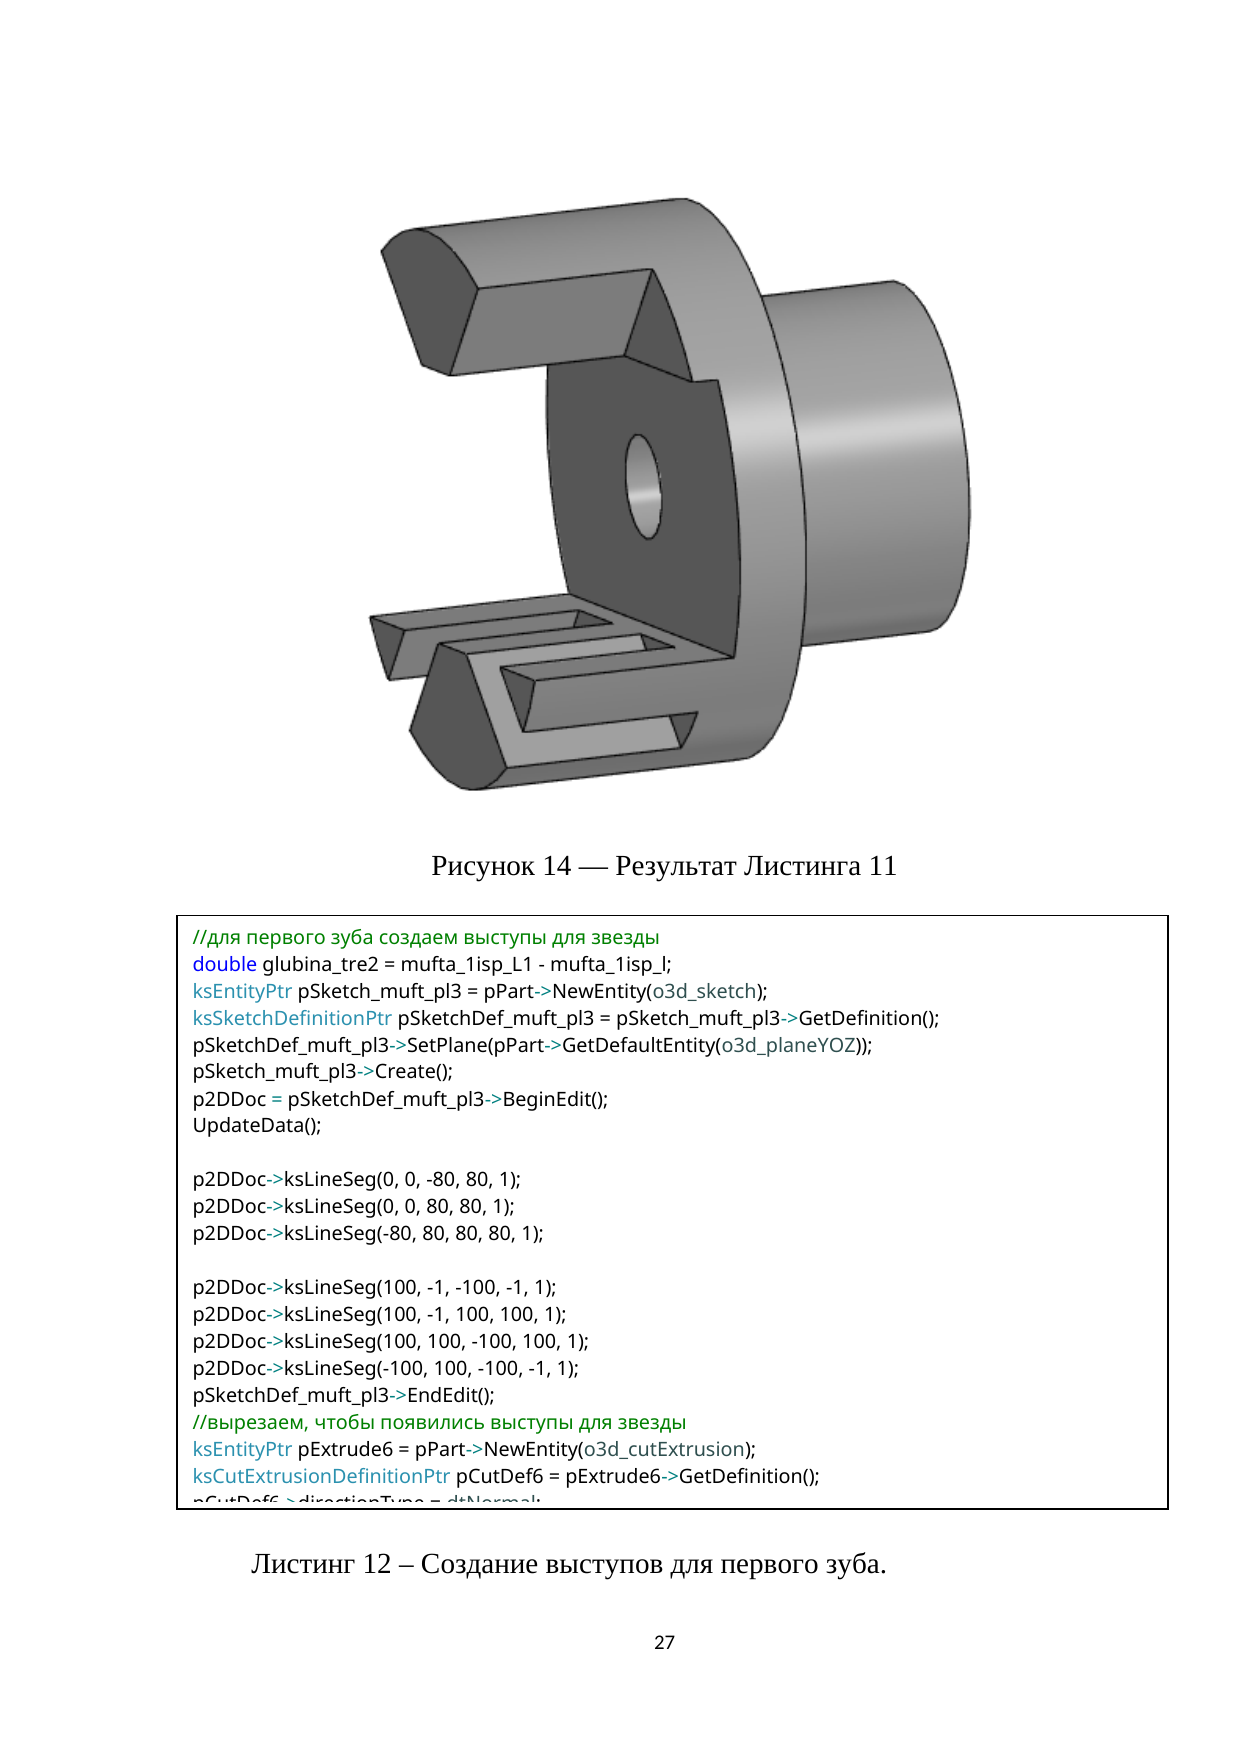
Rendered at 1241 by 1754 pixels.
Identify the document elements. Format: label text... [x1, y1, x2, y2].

picture [287, 189, 1042, 819]
text Листинг 12 – Создание выступов для первого зуба. [177, 1546, 1152, 1579]
text Рисунок 14 — Результат Листинга 11 [177, 848, 1152, 882]
